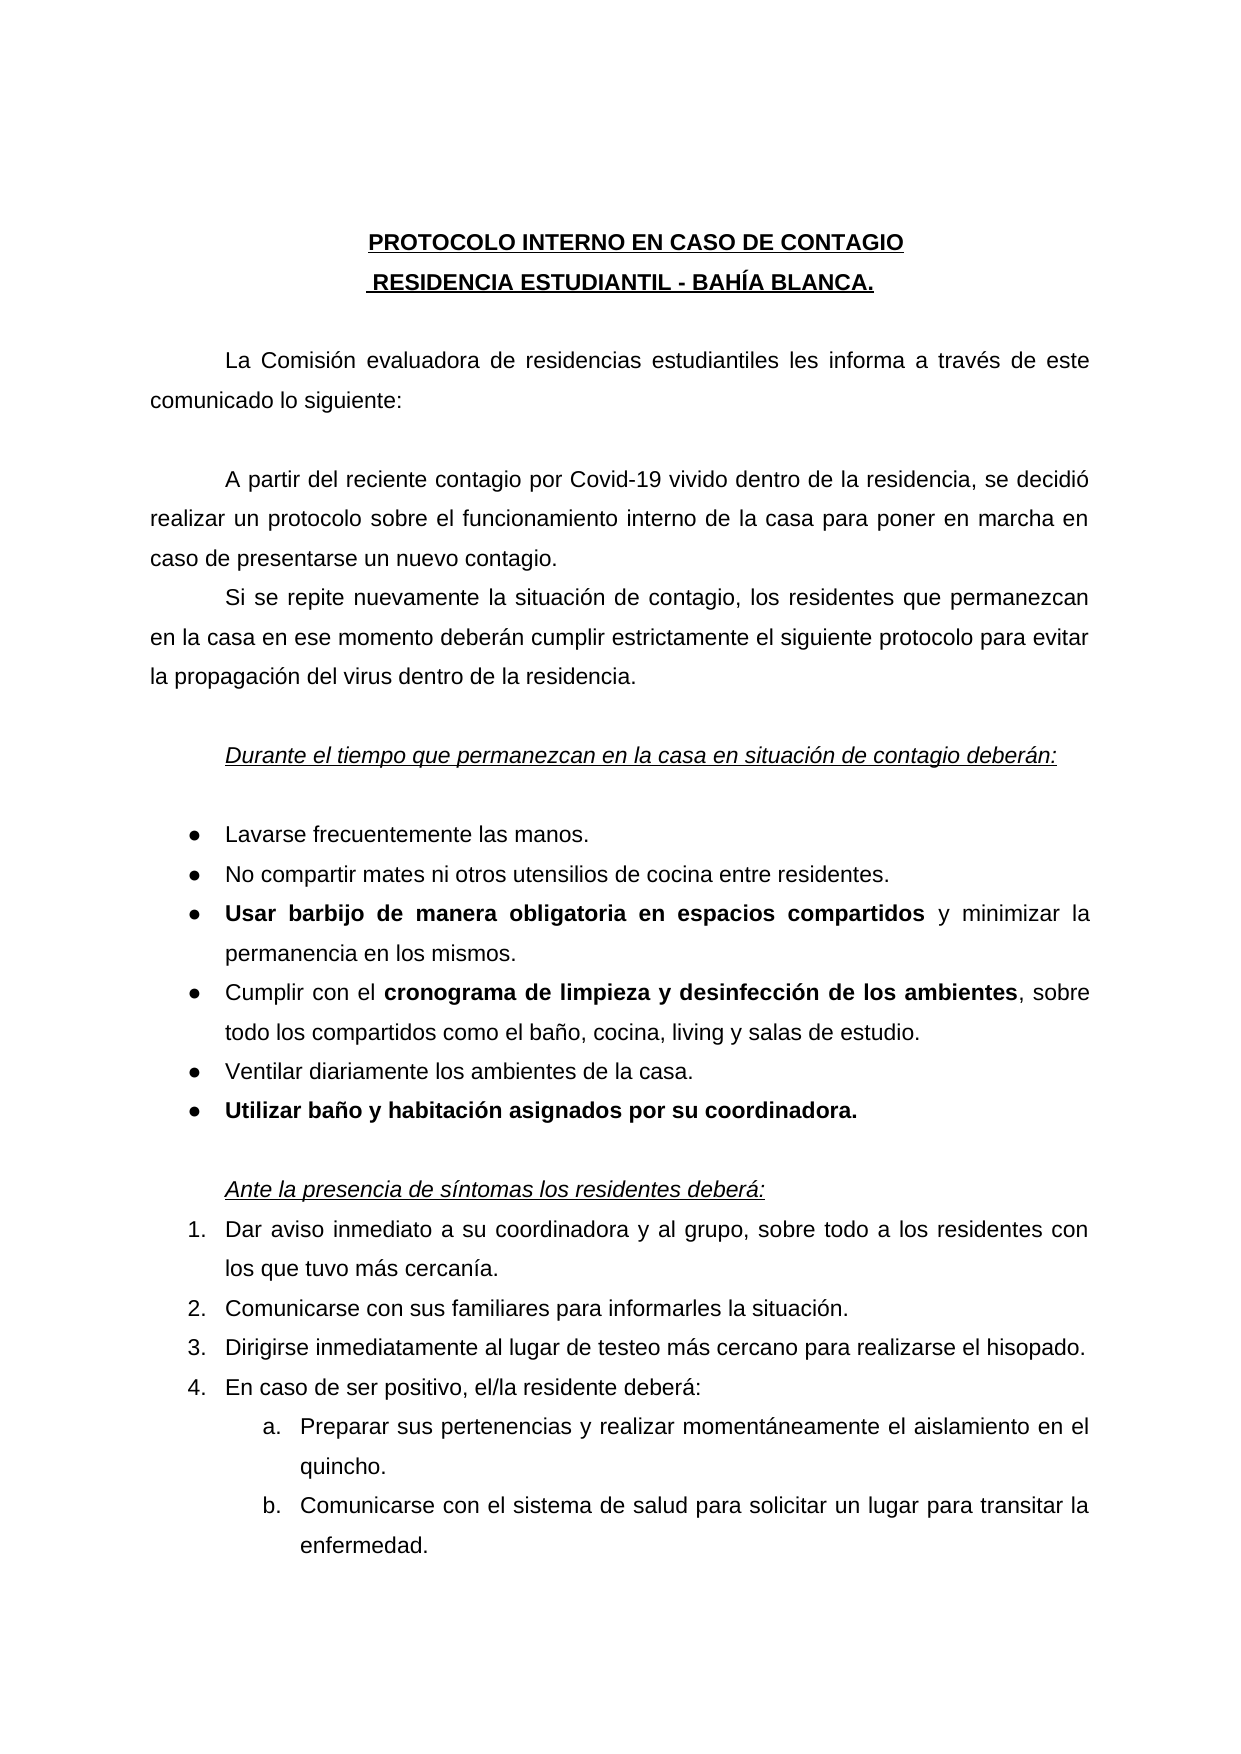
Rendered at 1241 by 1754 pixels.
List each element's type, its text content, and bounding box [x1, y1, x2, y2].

list Dar aviso inmediato a su coordinadora y al grupo, sobre todo a los residentes con los que tuvo más cercanía. [187, 1216, 1090, 1282]
list No compartir mates ni otros utensilios de cocina entre residentes. [187, 861, 1090, 887]
list Utilizar baño y habitación asignados por su coordinadora. [187, 1097, 1090, 1124]
text Si se repite nuevamente la situación de contagio, los residentes que permanezcan en la casa en ese momento deberán cumplir estrictamente el siguiente protocolo para evitar la propagación del virus dentro de la residencia. [150, 584, 1090, 689]
text Ante la presencia de síntomas los residentes deberá: [150, 1176, 1090, 1203]
list Comunicarse con sus familiares para informarles la situación. [187, 1295, 1090, 1321]
list Preparar sus pertenencias y realizar momentáneamente el aislamiento en el quincho. [262, 1413, 1090, 1479]
list En caso de ser positivo, el/la residente deberá: [187, 1374, 1090, 1400]
list Ventilar diariamente los ambientes de la casa. [187, 1058, 1090, 1084]
text La Comisión evaluadora de residencias estudiantiles les informa a través de este comunicado lo siguiente: [150, 347, 1090, 413]
list Dirigirse inmediatamente al lugar de testeo más cercano para realizarse el hisopado. [187, 1334, 1090, 1361]
text RESIDENCIA ESTUDIANTIL - BAHÍA BLANCA. [150, 268, 1090, 295]
text Durante el tiempo que permanezcan en la casa en situación de contagio deberán: [150, 742, 1090, 768]
list Comunicarse con el sistema de salud para solicitar un lugar para transitar la enfermedad. [262, 1492, 1090, 1558]
list Lavarse frecuentemente las manos. [187, 821, 1090, 847]
text PROTOCOLO INTERNO EN CASO DE CONTAGIO [150, 229, 1090, 255]
text A partir del reciente contagio por Covid-19 vivido dentro de la residencia, se decidió realizar un protocolo sobre el funcionamiento interno de la casa para poner en marcha en caso de presentarse un nuevo contagio. [150, 466, 1090, 571]
list Cumplir con el cronograma de limpieza y desinfección de los ambientes, sobre todo los compartidos como el baño, cocina, living y salas de estudio. [187, 979, 1090, 1045]
list Usar barbijo de manera obligatoria en espacios compartidos y minimizar la permanencia en los mismos. [187, 900, 1090, 966]
